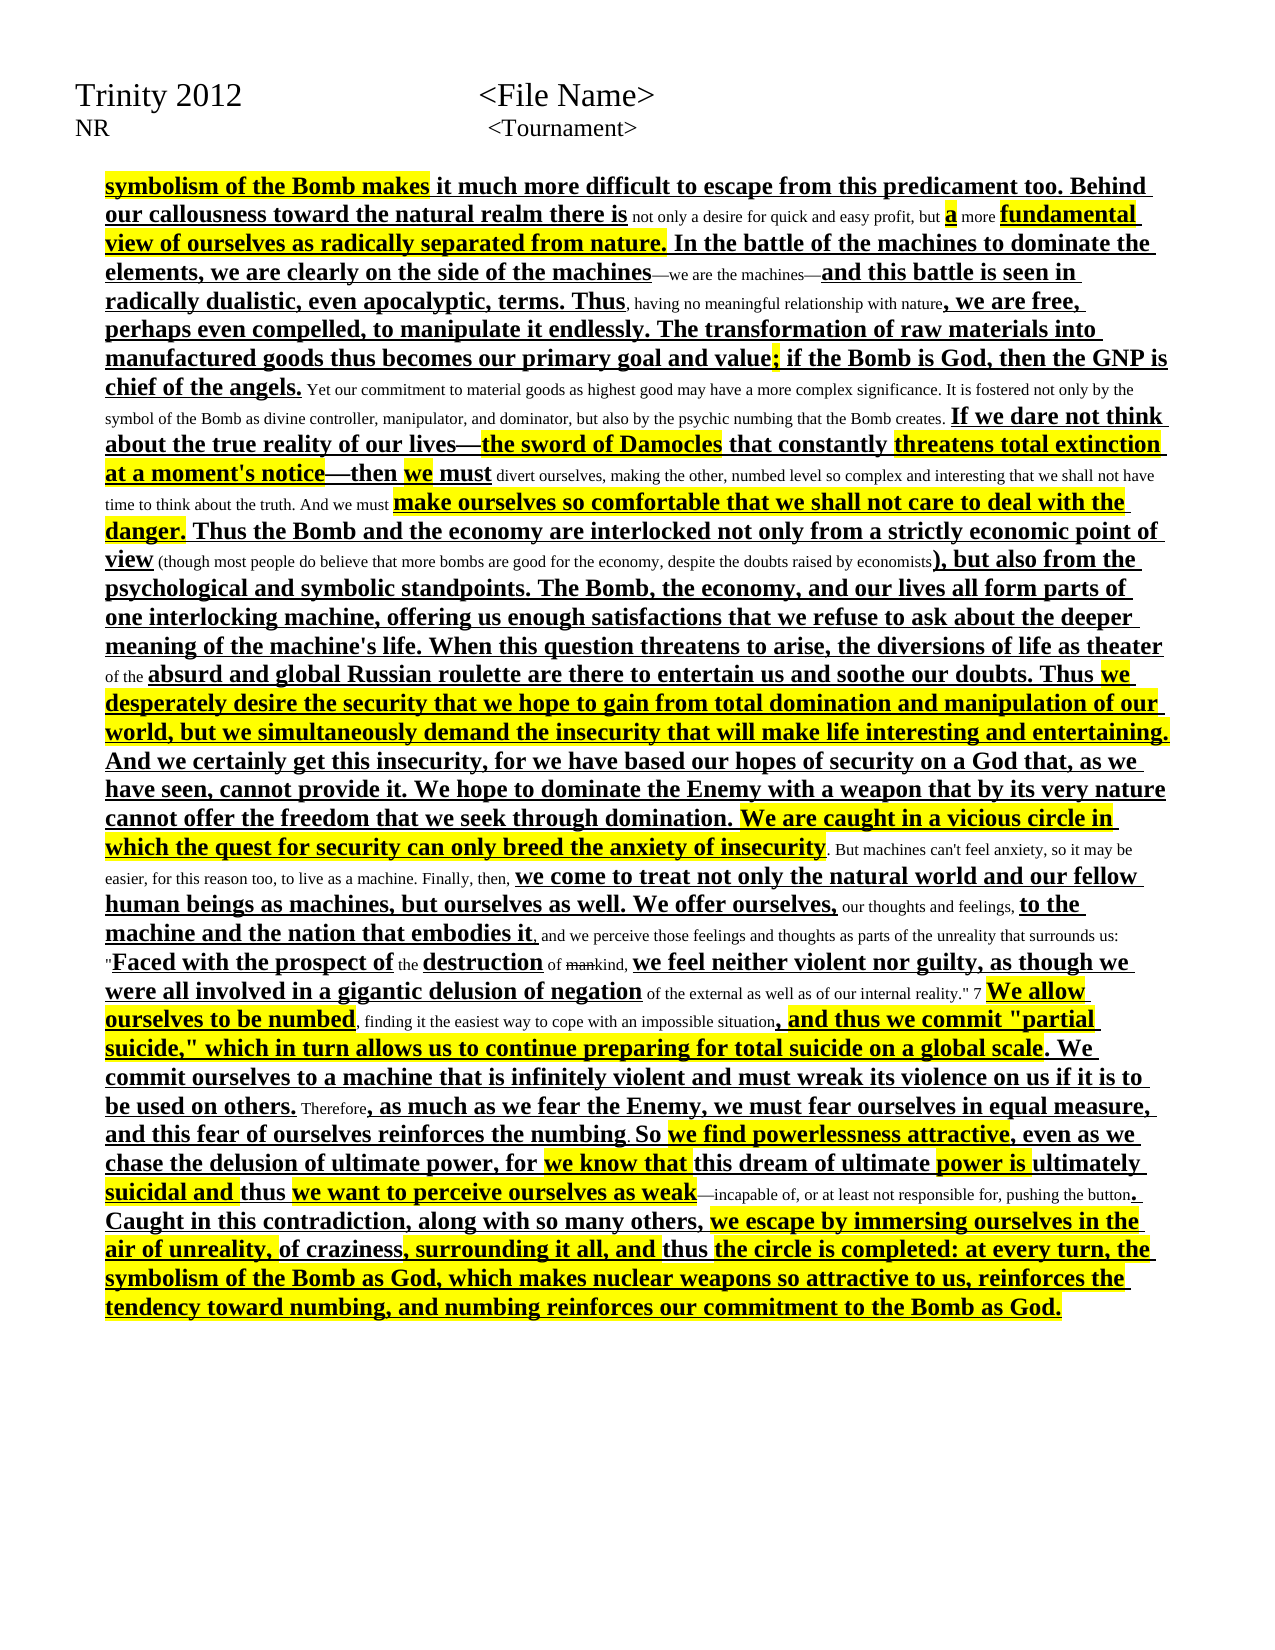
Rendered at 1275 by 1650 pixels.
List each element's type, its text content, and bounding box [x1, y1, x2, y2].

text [105, 171, 1170, 717]
